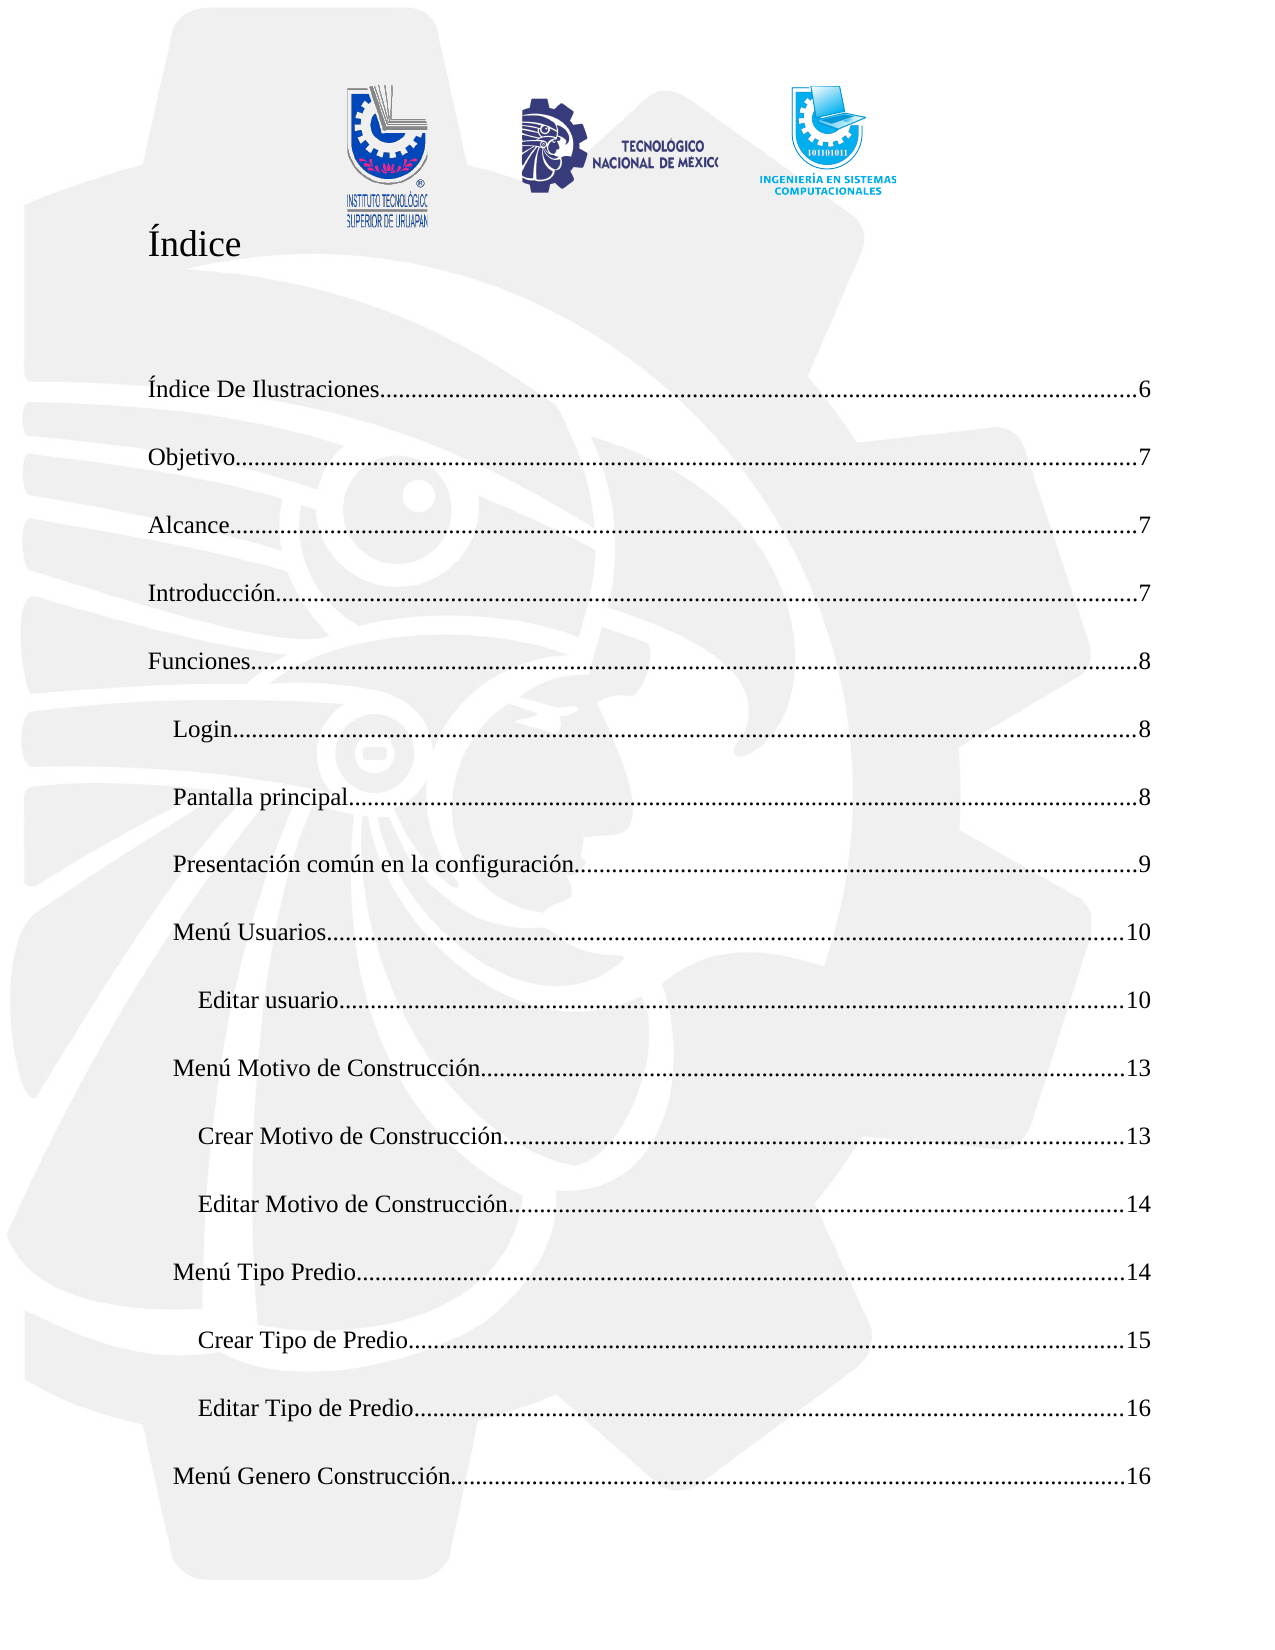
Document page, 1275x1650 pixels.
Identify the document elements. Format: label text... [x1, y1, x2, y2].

picture [6, 7, 1092, 1580]
text Índice [148, 222, 1152, 265]
